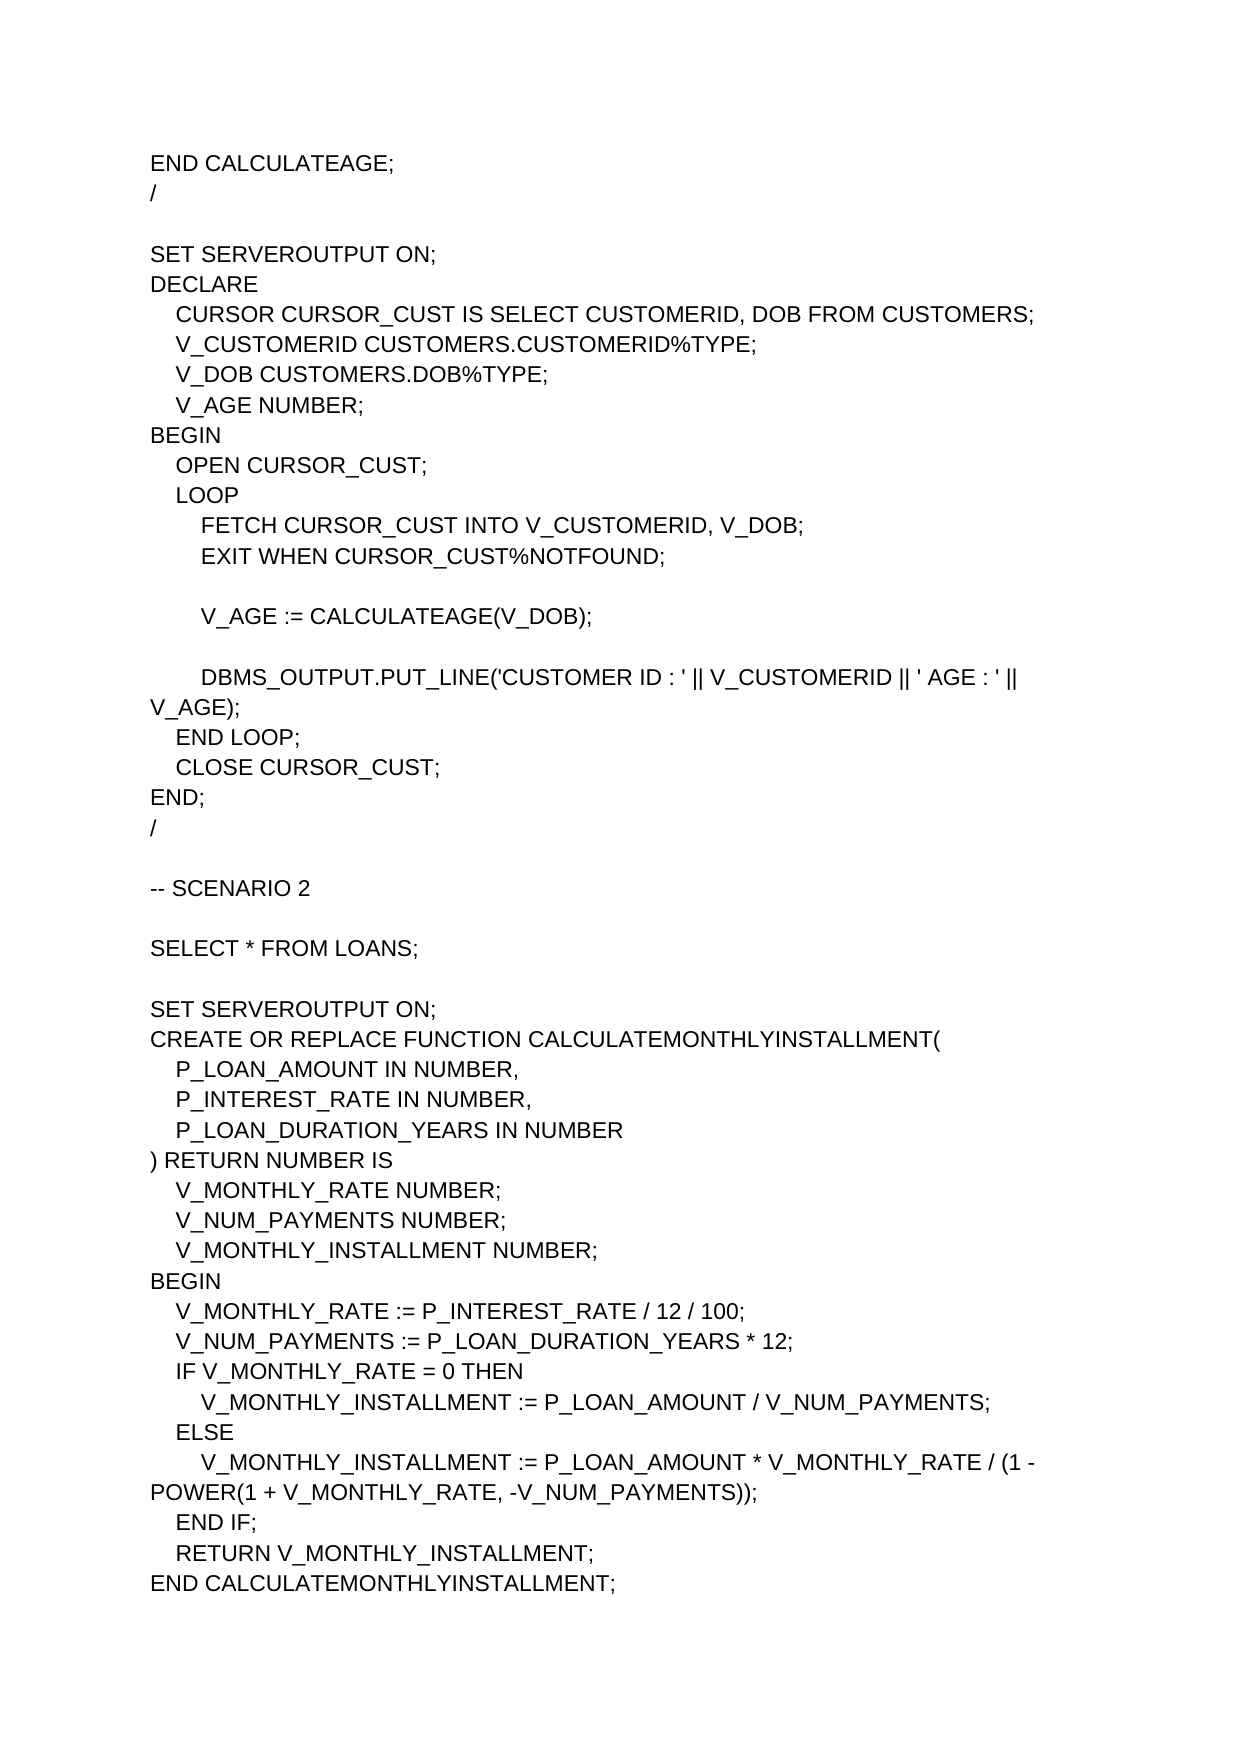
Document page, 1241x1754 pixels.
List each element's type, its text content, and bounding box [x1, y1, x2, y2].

text ELSE [150, 1419, 1090, 1445]
text DECLARE [150, 271, 1090, 297]
text V_MONTHLY_RATE NUMBER; [150, 1177, 1090, 1203]
text V_MONTHLY_INSTALLMENT NUMBER; [150, 1237, 1090, 1264]
text EXIT WHEN CURSOR_CUST%NOTFOUND; [150, 543, 1090, 569]
text V_AGE NUMBER; [150, 392, 1090, 418]
text END CALCULATEMONTHLYINSTALLMENT; [150, 1570, 1090, 1596]
text V_MONTHLY_INSTALLMENT := P_LOAN_AMOUNT / V_NUM_PAYMENTS; [150, 1388, 1090, 1415]
text P_LOAN_AMOUNT IN NUMBER, [150, 1056, 1090, 1083]
text IF V_MONTHLY_RATE = 0 THEN [150, 1358, 1090, 1385]
text P_INTEREST_RATE IN NUMBER, [150, 1086, 1090, 1113]
text P_LOAN_DURATION_YEARS IN NUMBER [150, 1117, 1090, 1143]
text CURSOR CURSOR_CUST IS SELECT CUSTOMERID, DOB FROM CUSTOMERS; [150, 301, 1090, 327]
text END IF; [150, 1509, 1090, 1536]
text CLOSE CURSOR_CUST; [150, 754, 1090, 781]
text V_CUSTOMERID CUSTOMERS.CUSTOMERID%TYPE; [150, 331, 1090, 358]
text DBMS_OUTPUT.PUT_LINE('CUSTOMER ID : ' || V_CUSTOMERID || ' AGE : ' || V_AGE); [150, 663, 1090, 720]
text / [150, 814, 1090, 841]
text BEGIN [150, 1268, 1090, 1294]
text BEGIN [150, 422, 1090, 448]
text V_DOB CUSTOMERS.DOB%TYPE; [150, 361, 1090, 388]
text SET SERVEROUTPUT ON; [150, 241, 1090, 267]
text OPEN CURSOR_CUST; [150, 452, 1090, 478]
text / [150, 180, 1090, 207]
text LOOP [150, 482, 1090, 509]
text END; [150, 784, 1090, 811]
text V_NUM_PAYMENTS := P_LOAN_DURATION_YEARS * 12; [150, 1328, 1090, 1354]
text RETURN V_MONTHLY_INSTALLMENT; [150, 1539, 1090, 1566]
text V_AGE := CALCULATEAGE(V_DOB); [150, 603, 1090, 629]
text V_NUM_PAYMENTS NUMBER; [150, 1207, 1090, 1234]
text -- SCENARIO 2 [150, 875, 1090, 901]
text V_MONTHLY_INSTALLMENT := P_LOAN_AMOUNT * V_MONTHLY_RATE / (1 - POWER(1 + V_MONTHLY_RATE, -V_NUM_PAYMENTS)); [150, 1449, 1090, 1506]
text END LOOP; [150, 724, 1090, 750]
text SELECT * FROM LOANS; [150, 935, 1090, 962]
text SET SERVEROUTPUT ON; [150, 996, 1090, 1022]
text END CALCULATEAGE; [150, 150, 1090, 176]
text FETCH CURSOR_CUST INTO V_CUSTOMERID, V_DOB; [150, 512, 1090, 539]
text ) RETURN NUMBER IS [150, 1147, 1090, 1173]
text CREATE OR REPLACE FUNCTION CALCULATEMONTHLYINSTALLMENT( [150, 1026, 1090, 1052]
text V_MONTHLY_RATE := P_INTEREST_RATE / 12 / 100; [150, 1298, 1090, 1324]
